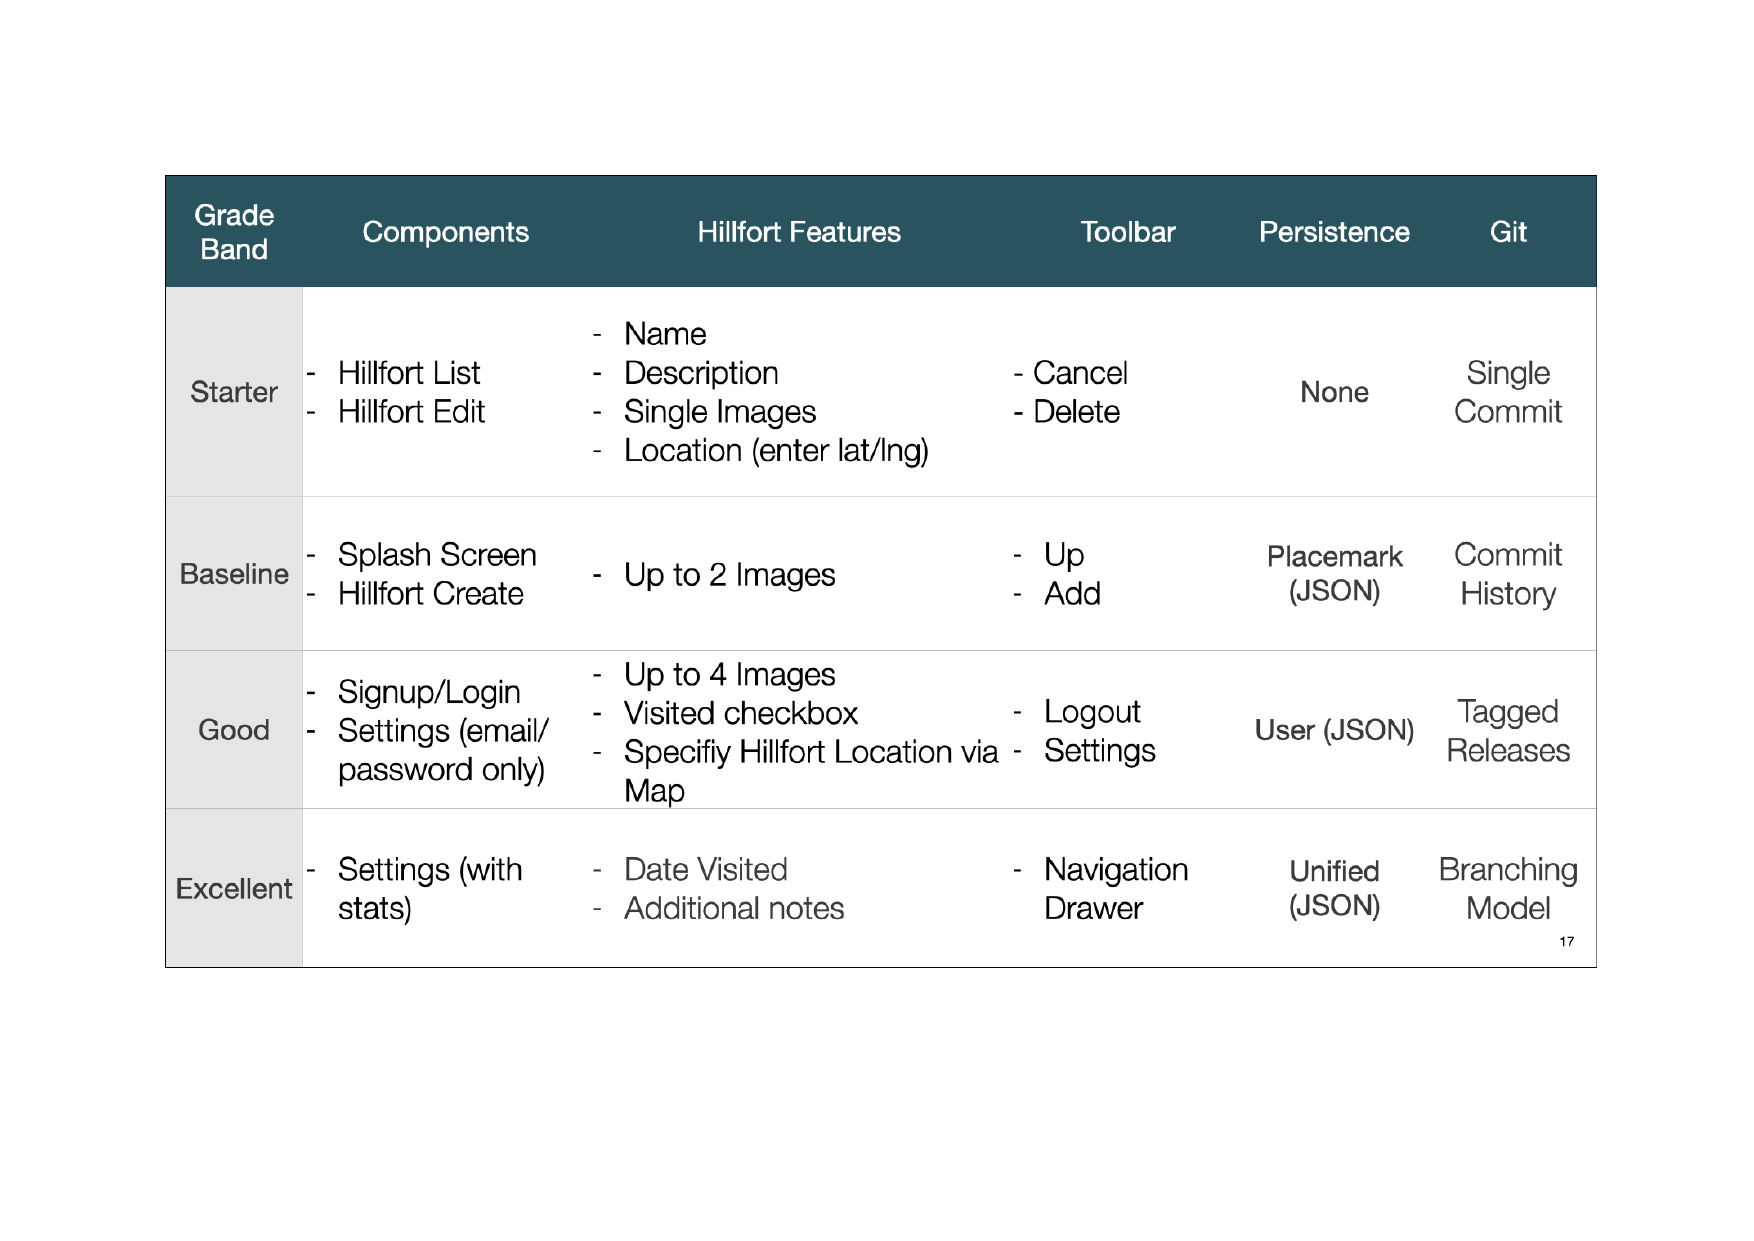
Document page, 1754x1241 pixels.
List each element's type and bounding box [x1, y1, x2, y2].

picture [150, 164, 1605, 977]
